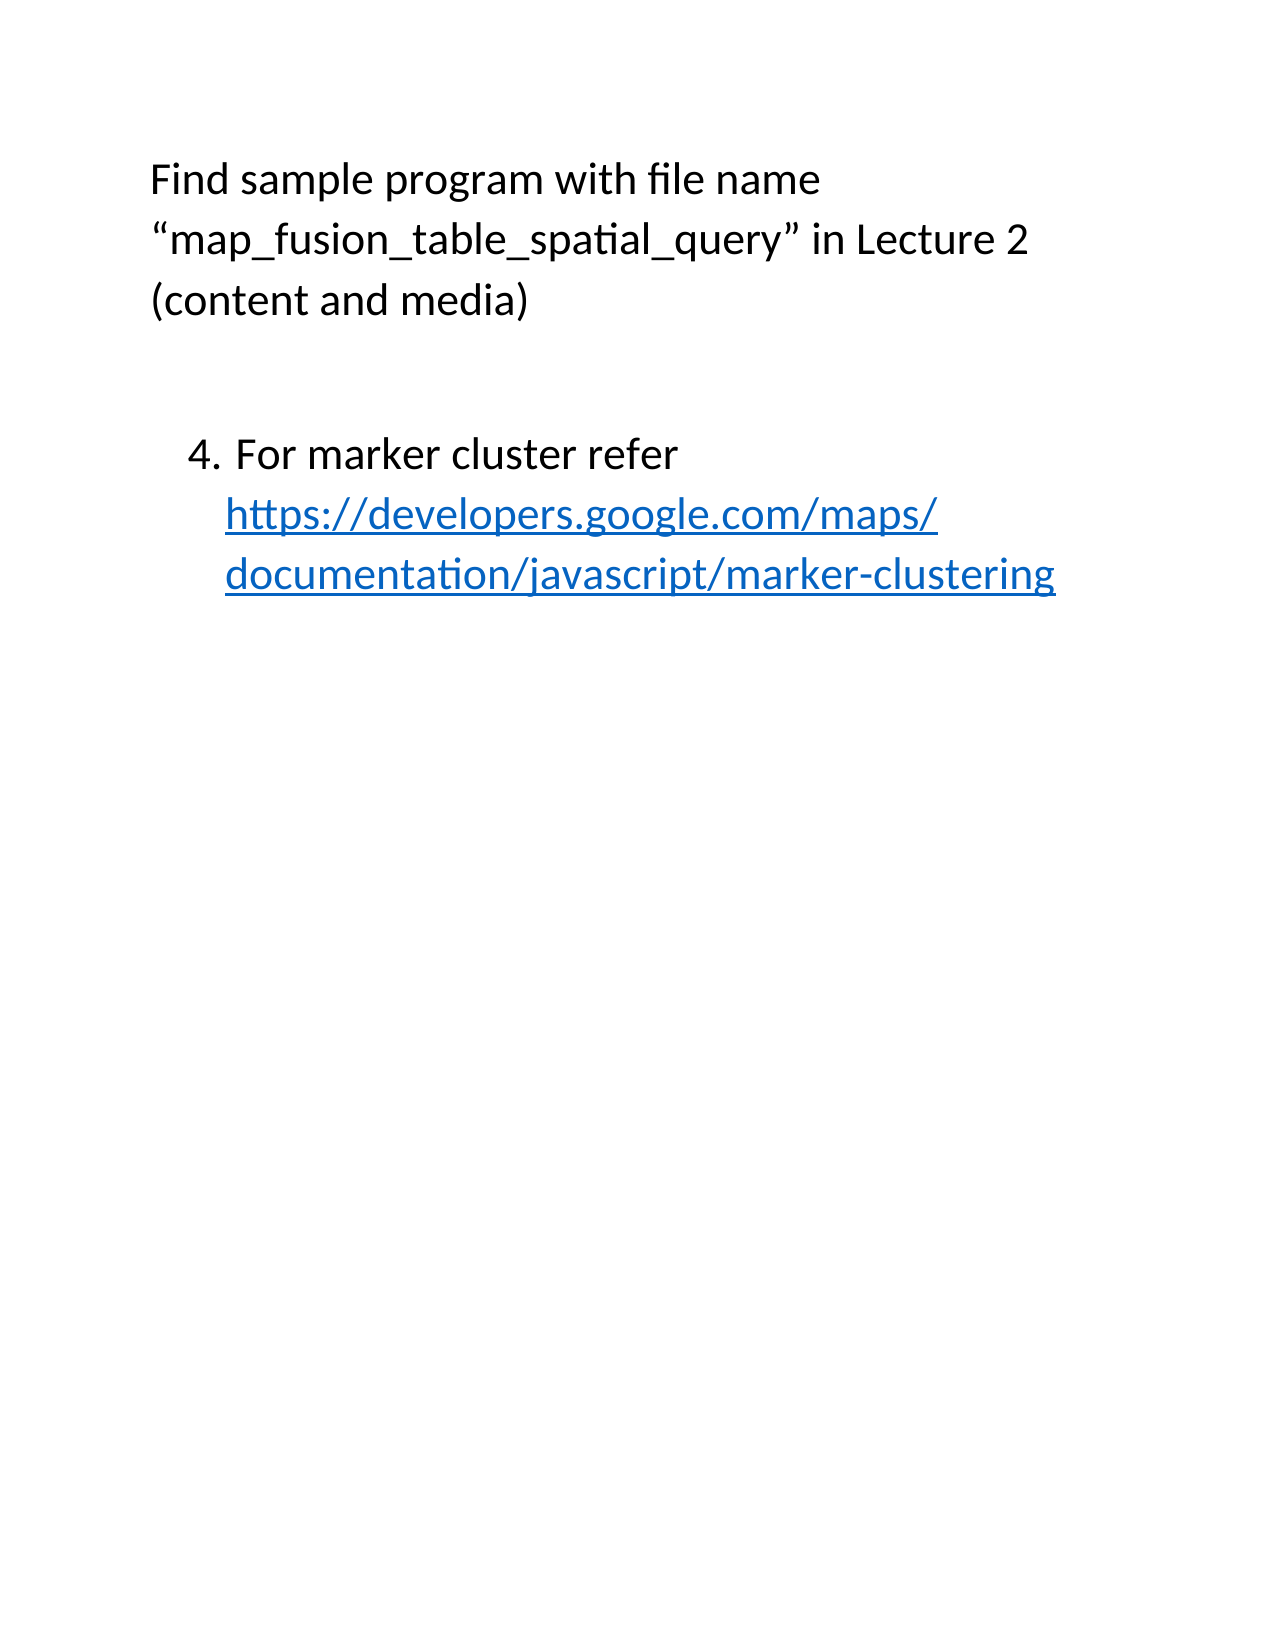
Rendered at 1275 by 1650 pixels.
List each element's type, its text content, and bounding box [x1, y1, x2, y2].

list https://developers.google.com/maps/documentation/javascript/marker-clustering [225, 485, 1125, 601]
text Find sample program with file name “map_fusion_table_spatial_query” in Lecture 2 (content and media) [150, 150, 1125, 327]
list For marker cluster refer [187, 424, 1125, 481]
